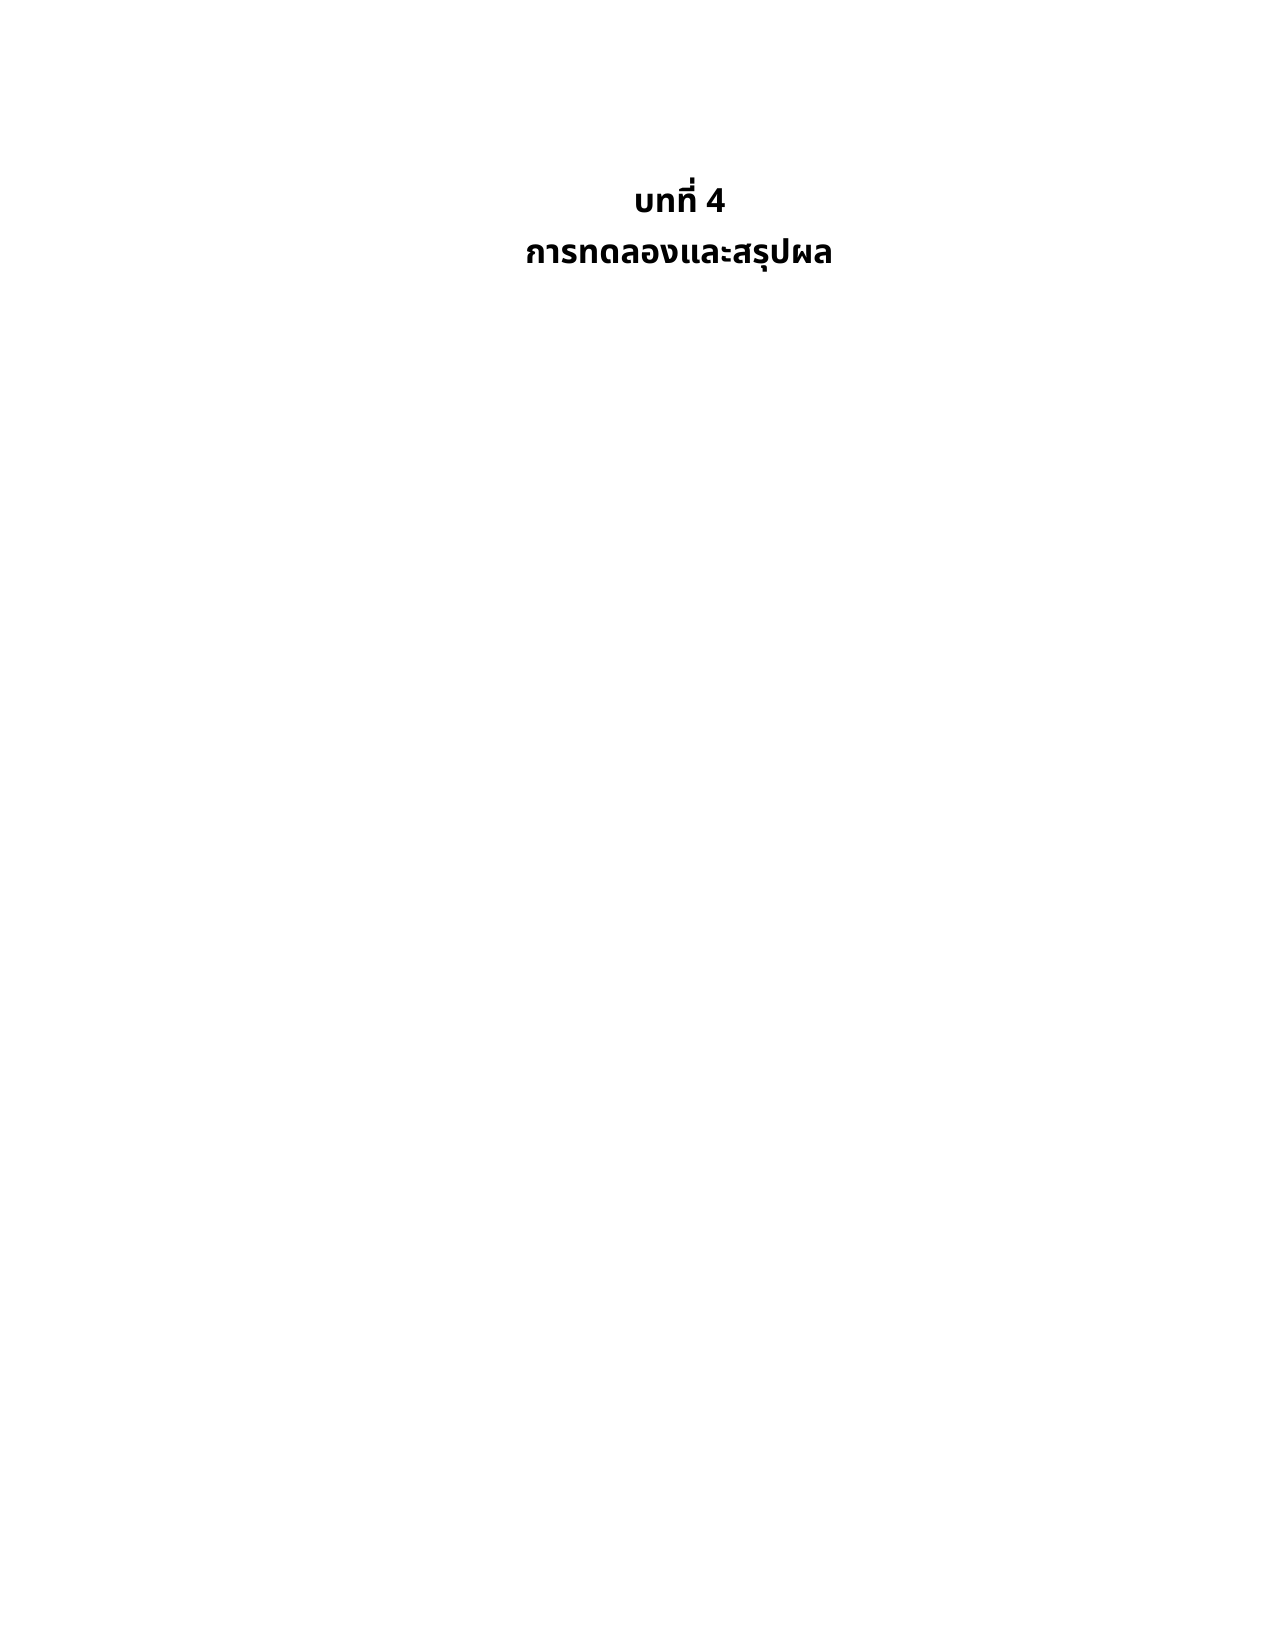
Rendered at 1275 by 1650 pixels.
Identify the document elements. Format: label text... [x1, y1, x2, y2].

text บทที่ 4 [207, 177, 1152, 228]
text การทดลองและสรุปผล [207, 228, 1152, 278]
